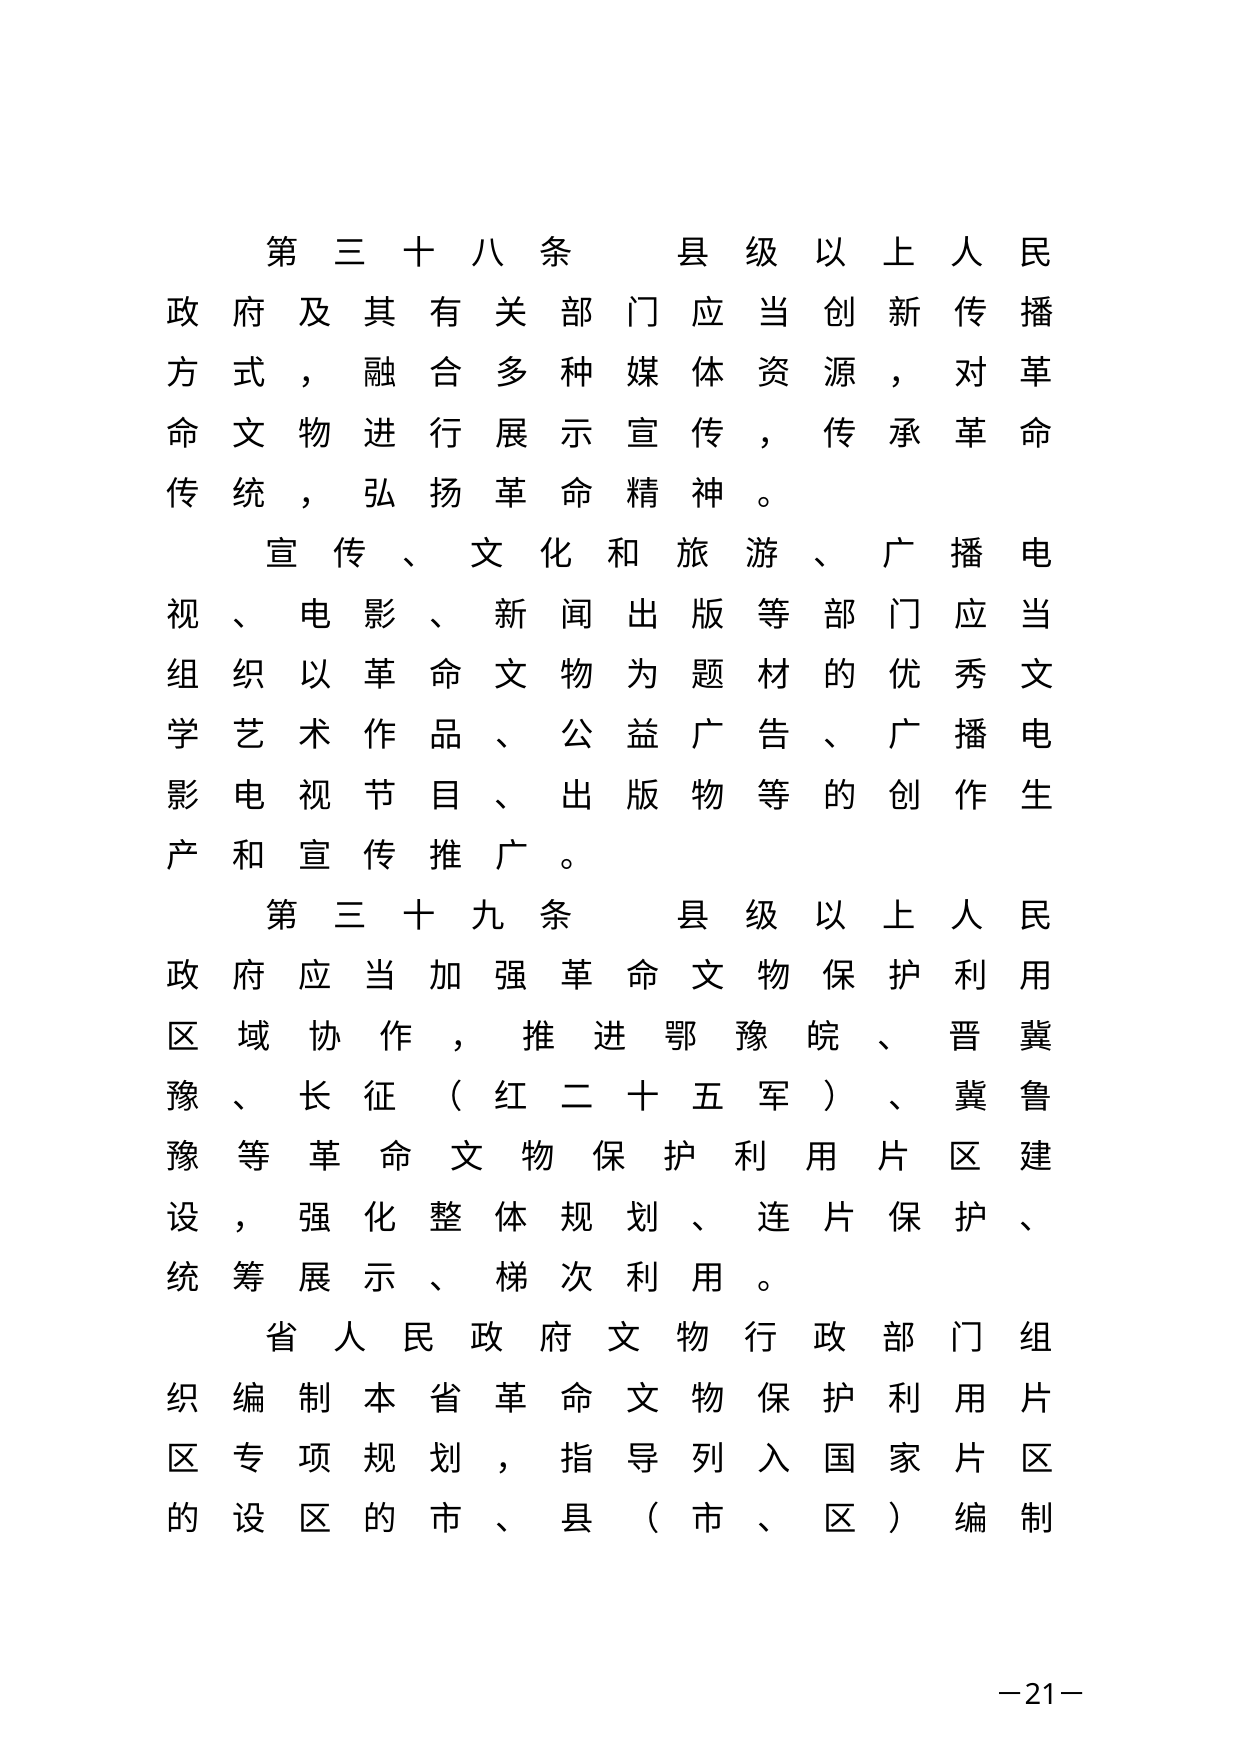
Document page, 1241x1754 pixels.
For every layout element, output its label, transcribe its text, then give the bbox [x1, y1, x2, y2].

text 宣传、文化和旅游、广播电视、电影、新闻出版等部门应当组织以革命文物为题材的优秀文学艺术作品、公益广告、广播电影电视节目、出版物等的创作生产和宣传推广。 [167, 521, 1085, 883]
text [167, 1305, 1085, 1546]
text 第三十九条 县级以上人民政府应当加强革命文物保护利用区域协作，推进鄂豫皖、晋冀豫、长征（红二十五军）、冀鲁豫等革命文物保护利用片区建设，强化整体规划、连片保护、统筹展示、梯次利用。 [167, 883, 1085, 1305]
text 第三十八条 县级以上人民政府及其有关部门应当创新传播方式，融合多种媒体资源，对革命文物进行展示宣传，传承革命传统，弘扬革命精神。 [167, 219, 1085, 521]
